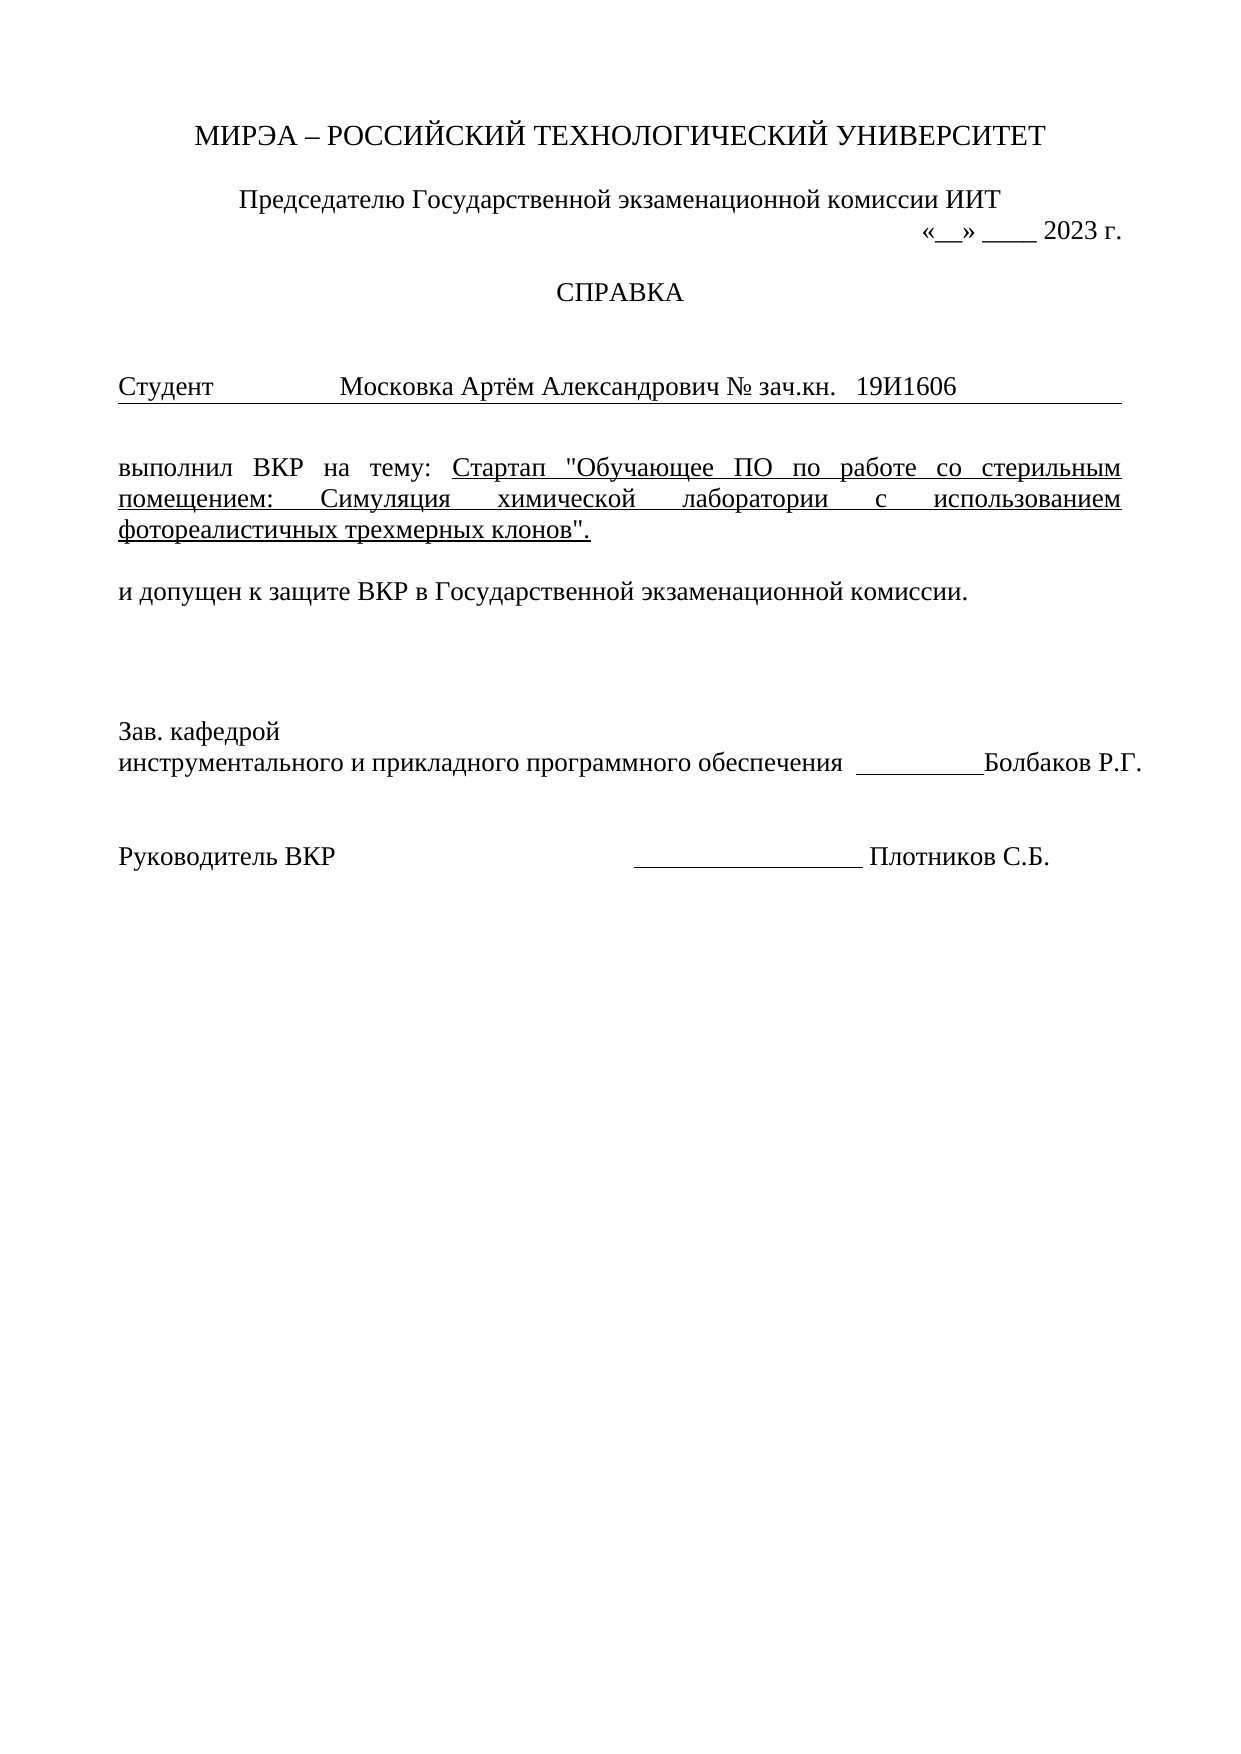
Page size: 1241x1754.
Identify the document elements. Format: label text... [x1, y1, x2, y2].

text СПРАВКА [118, 276, 1122, 307]
subtitle Председателю Государственной экзаменационной комиссии ИИТ [118, 183, 1122, 214]
text выполнил ВКР на тему: Стартап "Обучающее ПО по работе со стерильным помещением: Симуляция химической лаборатории с использованием фотореалистичных трехмерных клонов". [118, 451, 1122, 509]
text Студент Московка Артём Александрович № зач.кн. 19И1606 [118, 370, 1122, 403]
text МИРЭА – РОССИЙСКИЙ ТЕХНОЛОГИЧЕСКИЙ УНИВЕРСИТЕТ [118, 118, 1122, 152]
text Зав. кафедрой [118, 715, 1122, 746]
text Руководитель ВКР Плотников С.Б. [118, 840, 1122, 871]
text инструментального и прикладного программного обеспечения Болбаков Р.Г. [118, 746, 1152, 778]
subtitle «__» ____ 2023 г. [118, 214, 1122, 245]
text и допущен к защите ВКР в Государственной экзаменационной комиссии. [118, 575, 1122, 606]
text выполнил ВКР на тему: Стартап "Обучающее ПО по работе со стерильным помещением: Симуляция химической лаборатории с использованием фотореалистичных трехмерных клонов". [118, 510, 1122, 575]
